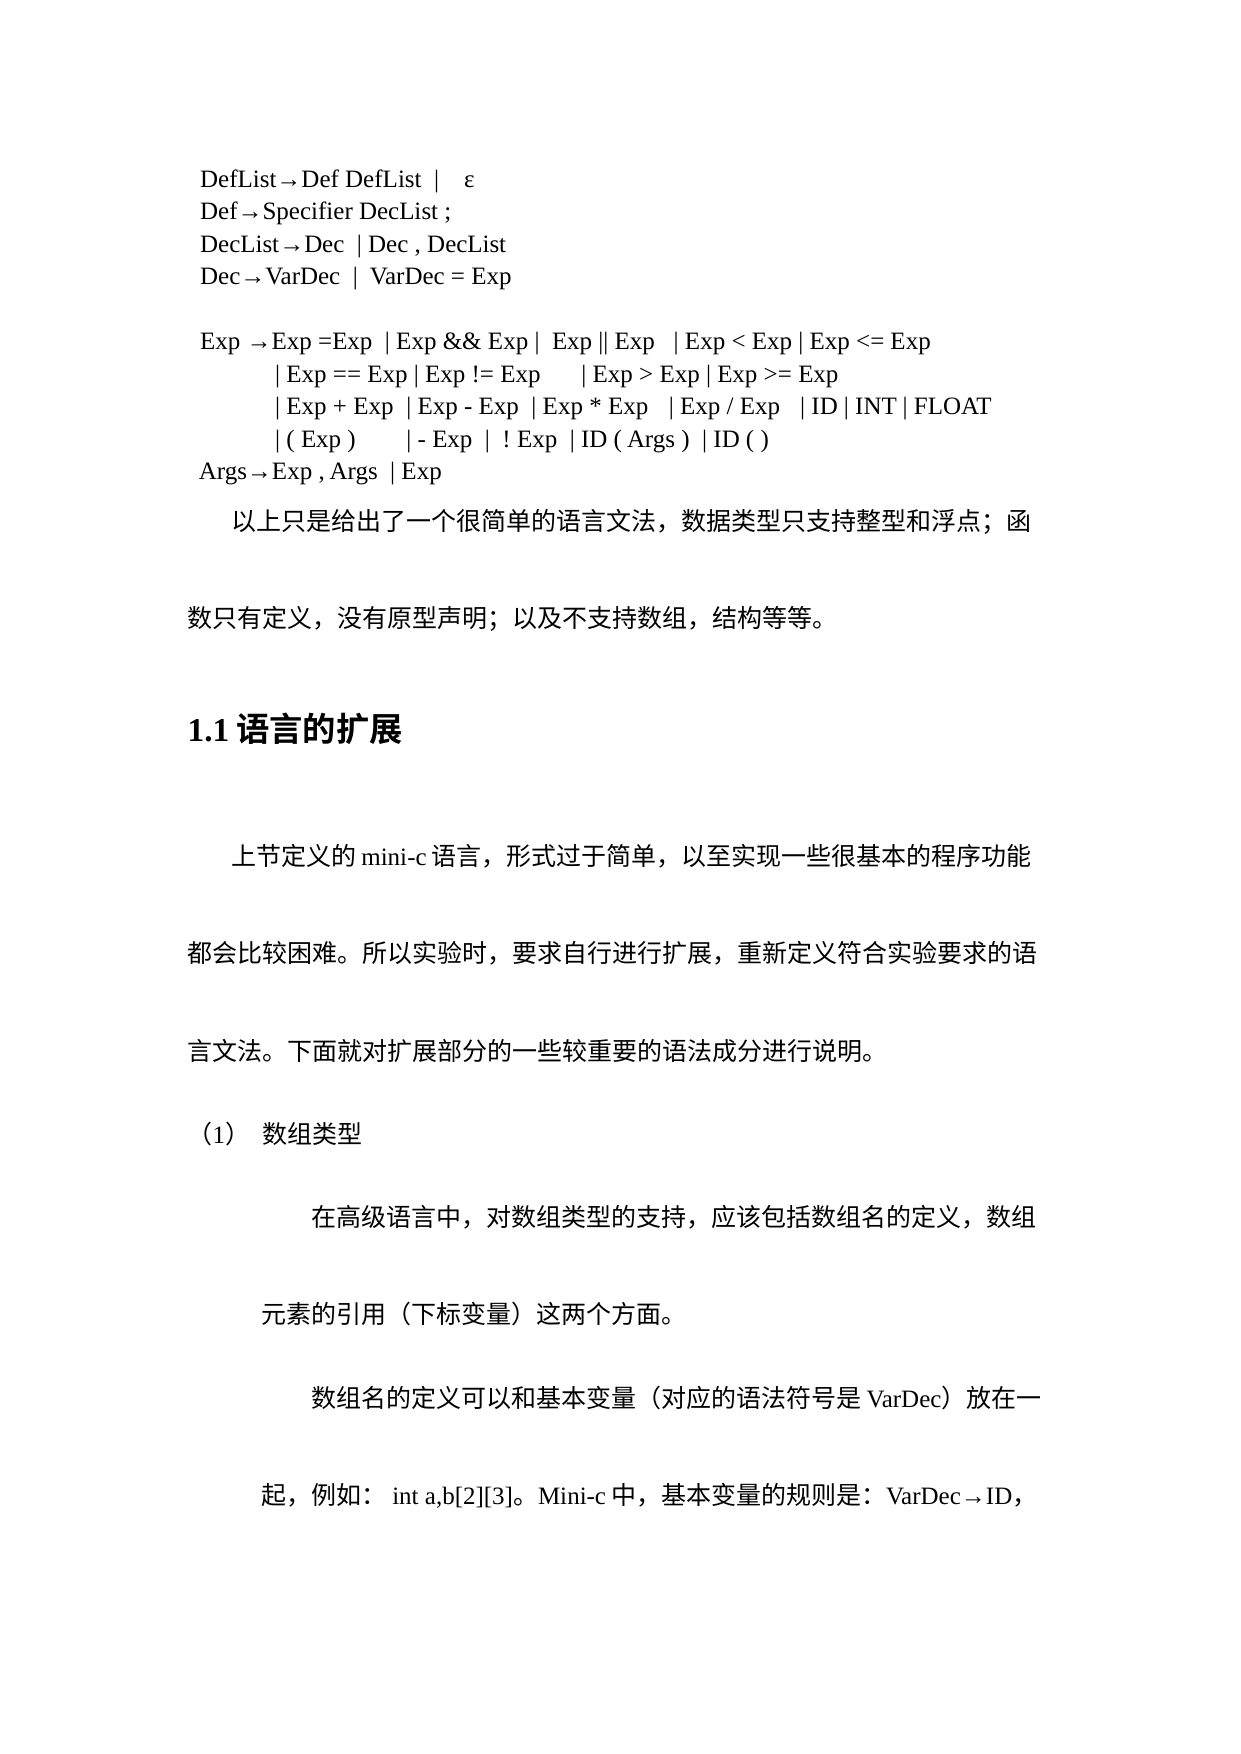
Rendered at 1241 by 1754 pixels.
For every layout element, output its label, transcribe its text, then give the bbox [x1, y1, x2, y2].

text | ( Exp ) | - Exp | ! Exp | ID ( Args ) | ID ( ) [187, 422, 1053, 454]
text | Exp == Exp | Exp != Exp | Exp > Exp | Exp >= Exp [187, 357, 1053, 389]
subtitle 1.1语言的扩展 [187, 695, 1053, 760]
list 数组类型 [187, 1100, 1053, 1165]
text | Exp + Exp | Exp - Exp | Exp * Exp | Exp / Exp | ID | INT | FLOAT [187, 389, 1053, 422]
text Exp →Exp =Exp | Exp && Exp | Exp || Exp | Exp < Exp | Exp <= Exp [187, 324, 1053, 357]
text Args→Exp , Args | Exp [187, 454, 1053, 487]
text 上节定义的mini-c语言，形式过于简单，以至实现一些很基本的程序功能都会比较困难。所以实验时，要求自行进行扩展，重新定义符合实验要求的语言文法。下面就对扩展部分的一些较重要的语法成分进行说明。 [187, 822, 1053, 1082]
text Def→Specifier DecList ; [187, 194, 1053, 227]
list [261, 1364, 1053, 1526]
text DecList→Dec | Dec , DecList [187, 227, 1053, 259]
text Dec→VarDec | VarDec = Exp [187, 259, 1053, 292]
list 在高级语言中，对数组类型的支持，应该包括数组名的定义，数组元素的引用（下标变量）这两个方面。 [261, 1183, 1053, 1346]
text DefList→Def DefList | ε [187, 162, 1053, 194]
text 以上只是给出了一个很简单的语言文法，数据类型只支持整型和浮点；函数只有定义，没有原型声明；以及不支持数组，结构等等。 [187, 487, 1053, 649]
